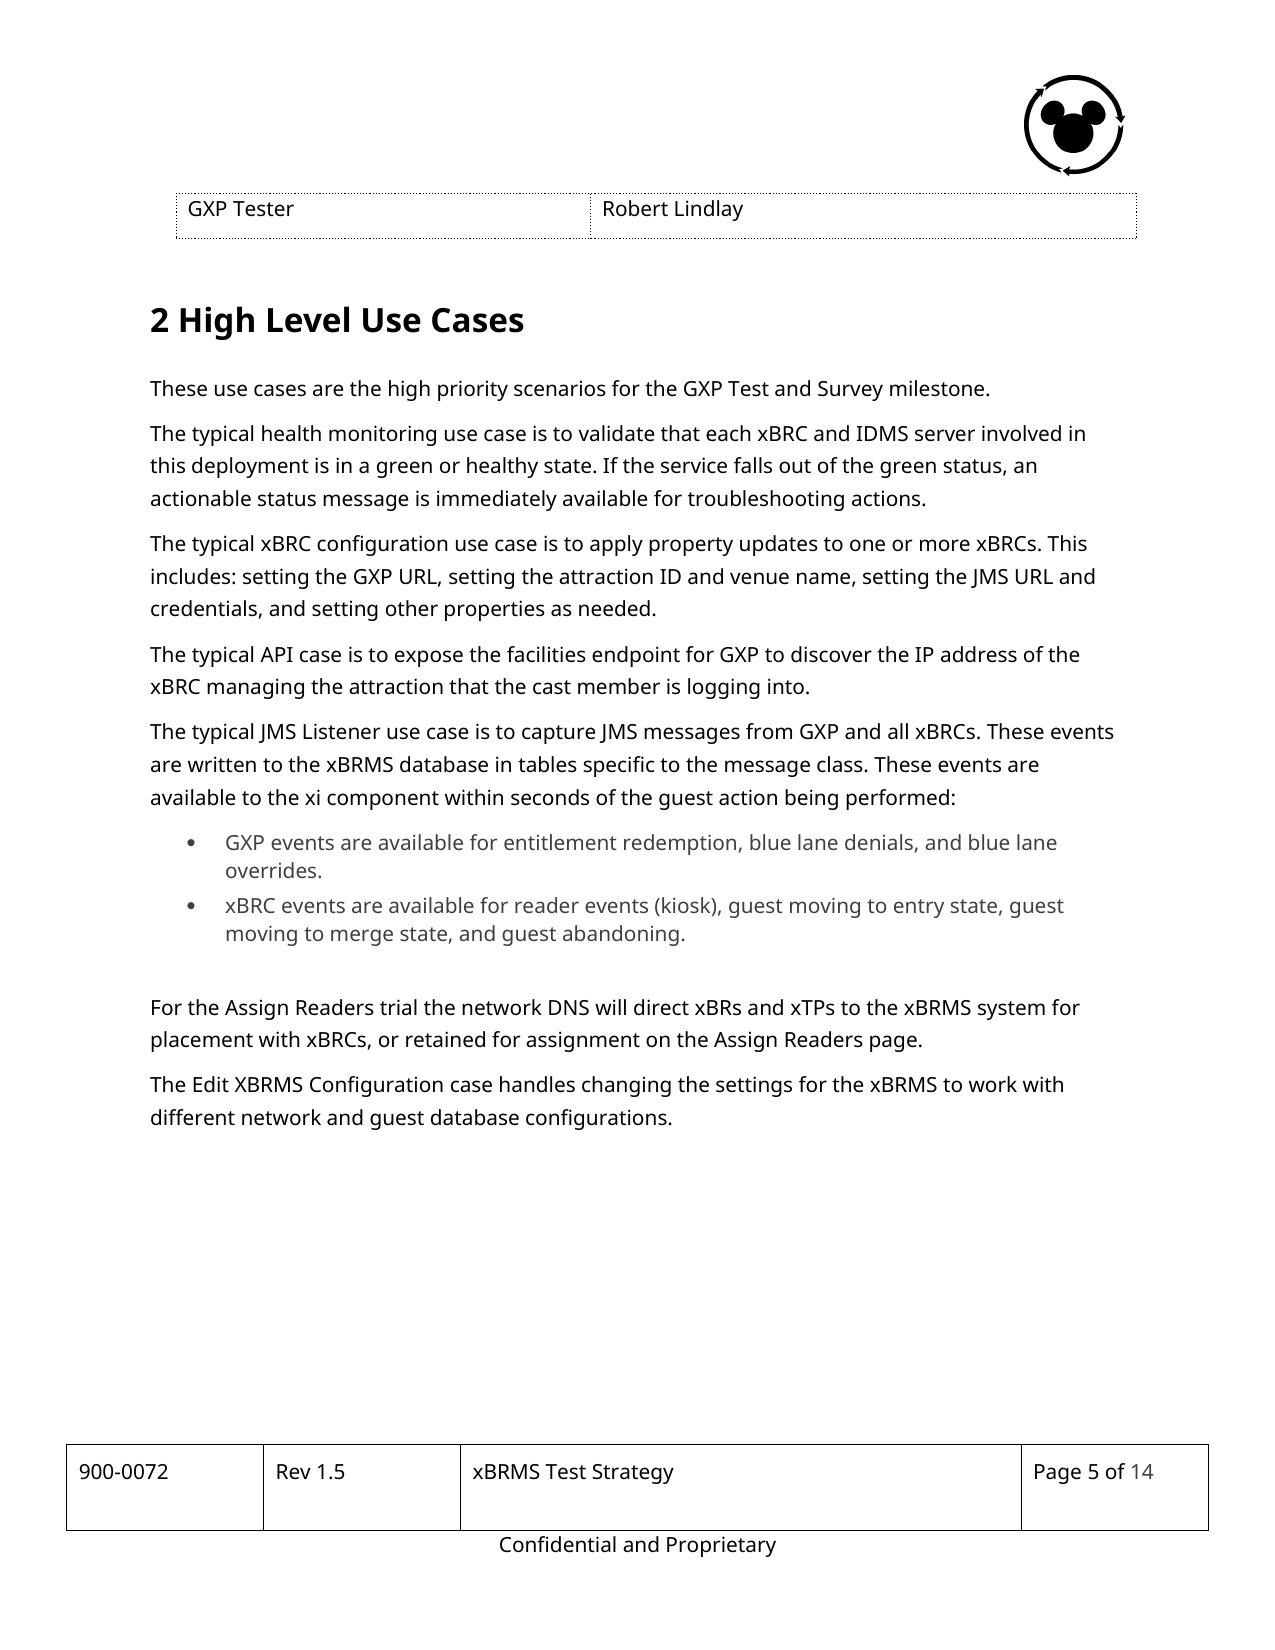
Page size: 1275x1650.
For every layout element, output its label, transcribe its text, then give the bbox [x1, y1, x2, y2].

text The typical JMS Listener use case is to capture JMS messages from GXP and all xBRCs. These events are written to the xBRMS database in tables specific to the message class. These events are available to the xi component within seconds of the guest action being performed: [150, 717, 1125, 811]
list xBRC events are available for reader events (kiosk), guest moving to entry state, guest moving to merge state, and guest abandoning. [187, 891, 1125, 948]
picture [1023, 75, 1125, 177]
text The Edit XBRMS Configuration case handles changing the settings for the xBRMS to work with different network and guest database configurations. [150, 1071, 1125, 1132]
text For the Assign Readers trial the network DNS will direct xBRs and xTPs to the xBRMS system for placement with xBRCs, or retained for assignment on the Assign Readers page. [150, 993, 1125, 1054]
text The typical xBRC configuration use case is to apply property updates to one or more xBRCs. This includes: setting the GXP URL, setting the attraction ID and venue name, setting the JMS URL and credentials, and setting other properties as needed. [150, 529, 1125, 623]
table_cell GXP Tester [176, 193, 591, 238]
text The typical API case is to expose the facilities endpoint for GXP to discover the IP address of the xBRC managing the attraction that the cast member is logging into. [150, 640, 1125, 701]
list GXP events are available for entitlement redemption, blue lane denials, and blue lane overrides. [187, 828, 1125, 884]
table_cell Robert Lindlay [591, 193, 1136, 238]
text These use cases are the high priority scenarios for the GXP Test and Survey milestone. [150, 374, 1125, 402]
subtitle High Level Use Cases [150, 297, 1125, 342]
text The typical health monitoring use case is to validate that each xBRC and IDMS server involved in this deployment is in a green or healthy state. If the service falls out of the green status, an actionable status message is immediately available for troubleshooting actions. [150, 419, 1125, 513]
